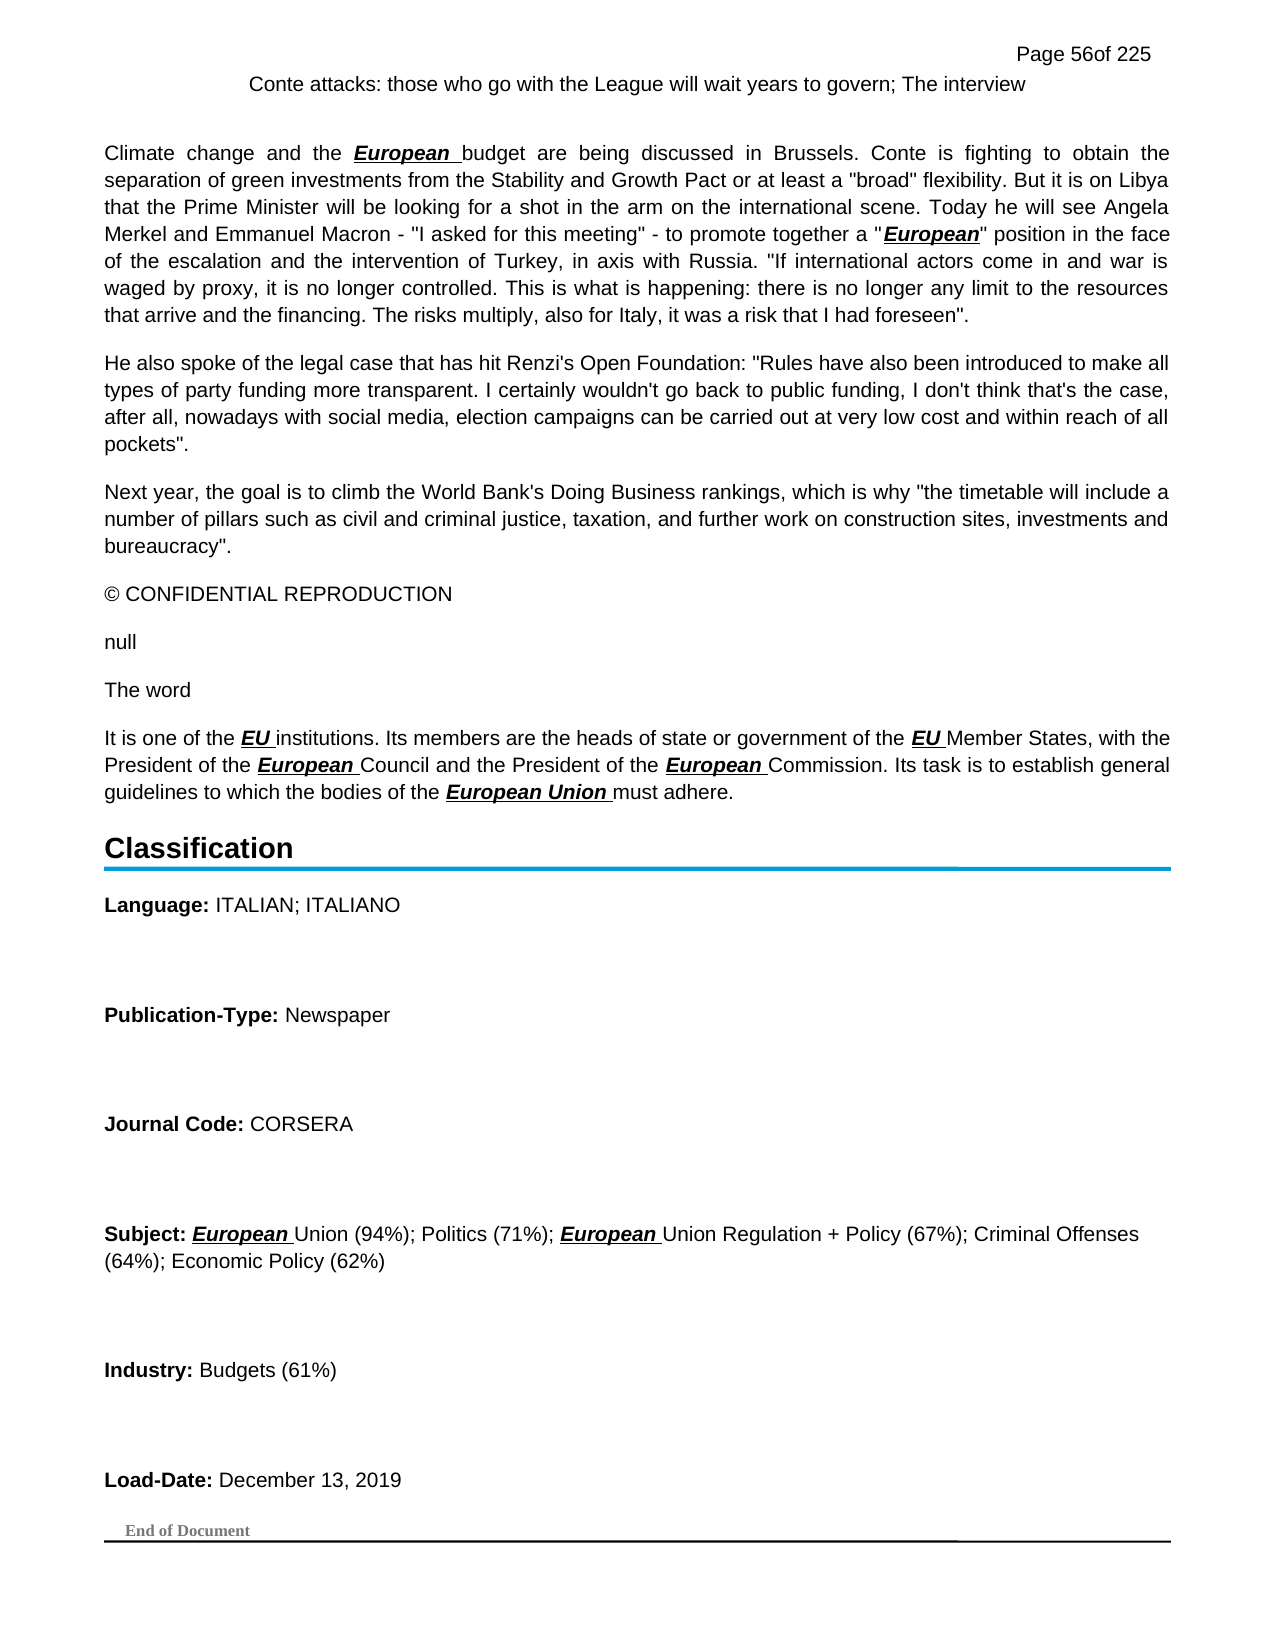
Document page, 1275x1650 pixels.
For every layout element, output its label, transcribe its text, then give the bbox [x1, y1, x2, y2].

text Next year, the goal is to climb the World Bank's Doing Business rankings, which is why "the timetable will include a number of pillars such as civil and criminal justice, taxation, and further work on construction sites, investments and bureaucracy". [104, 477, 1171, 558]
text Journal Code: CORSERA [104, 1109, 1171, 1193]
text Publication-Type: Newspaper [104, 999, 1171, 1084]
text Industry: Budgets (61%) [104, 1355, 1171, 1440]
text null [104, 627, 1171, 654]
text Language: ITALIAN; ITALIANO [104, 890, 1171, 974]
text It is one of the EU institutions. Its members are the heads of state or government of the EU Member States, with the President of the European Council and the President of the European Commission. Its task is to establish general guidelines to which the bodies of the European Union must adhere. [104, 723, 1171, 804]
text Load-Date: December 13, 2019 [104, 1465, 1171, 1492]
text Subject: European Union (94%); Politics (71%); European Union Regulation + Policy (67%); Criminal Offenses (64%); Economic Policy (62%) [104, 1218, 1171, 1330]
text Climate change and the European budget are being discussed in Brussels. Conte is fighting to obtain the separation of green investments from the Stability and Growth Pact or at least a "broad" flexibility. But it is on Libya that the Prime Minister will be looking for a shot in the arm on the international scene. Today he will see Angela Merkel and Emmanuel Macron - "I asked for this meeting" - to promote together a "European" position in the face of the escalation and the intervention of Turkey, in axis with Russia. "If international actors come in and war is waged by proxy, it is no longer controlled. This is what is happening: there is no longer any limit to the resources that arrive and the financing. The risks multiply, also for Italy, it was a risk that I had foreseen". [104, 137, 1171, 327]
text © CONFIDENTIAL REPRODUCTION [104, 579, 1171, 606]
text Classification [104, 829, 1171, 864]
text He also spoke of the legal case that has hit Renzi's Open Foundation: "Rules have also been introduced to make all types of party funding more transparent. I certainly wouldn't go back to public funding, I don't think that's the case, after all, nowadays with social media, election campaigns can be carried out at very low cost and within reach of all pockets". [104, 348, 1171, 456]
text The word [104, 675, 1171, 702]
text End of Document [125, 1521, 1171, 1540]
